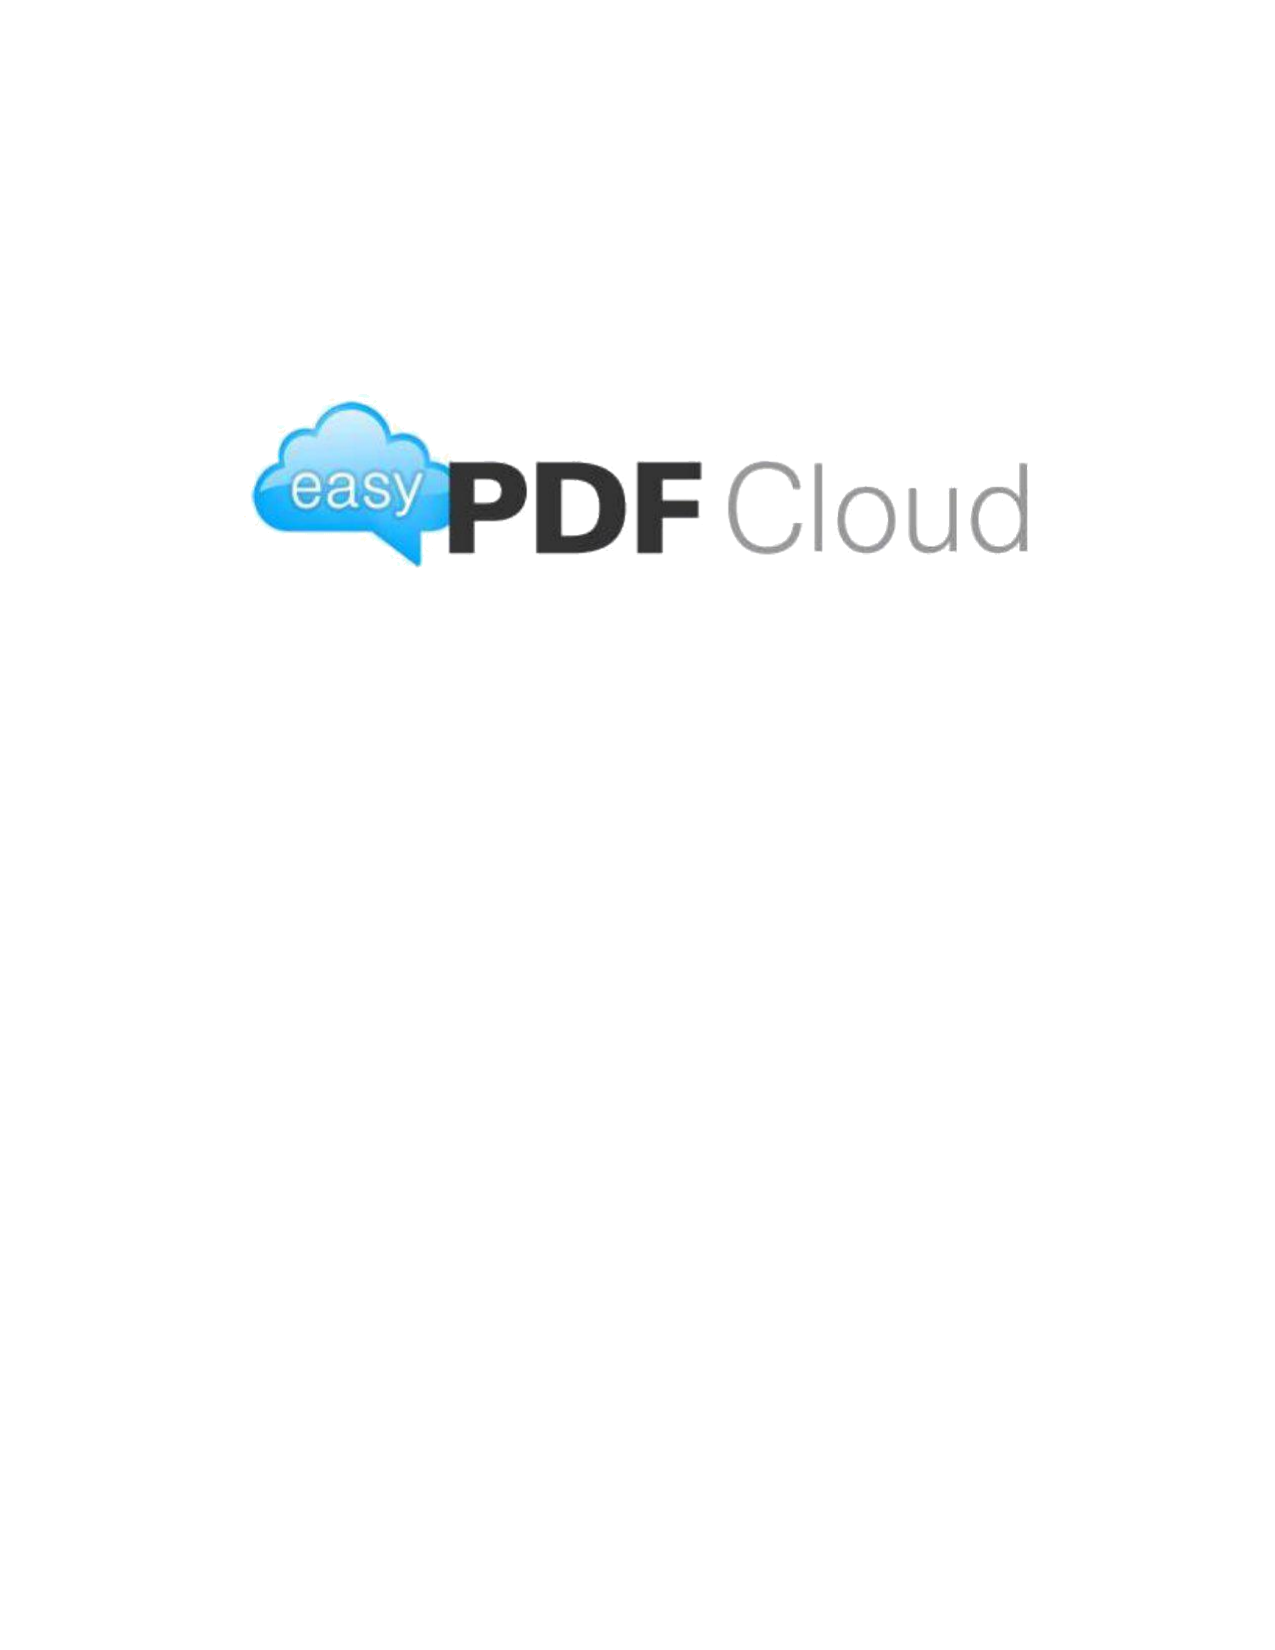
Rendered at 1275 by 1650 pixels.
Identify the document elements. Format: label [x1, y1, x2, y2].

picture [228, 390, 1049, 578]
